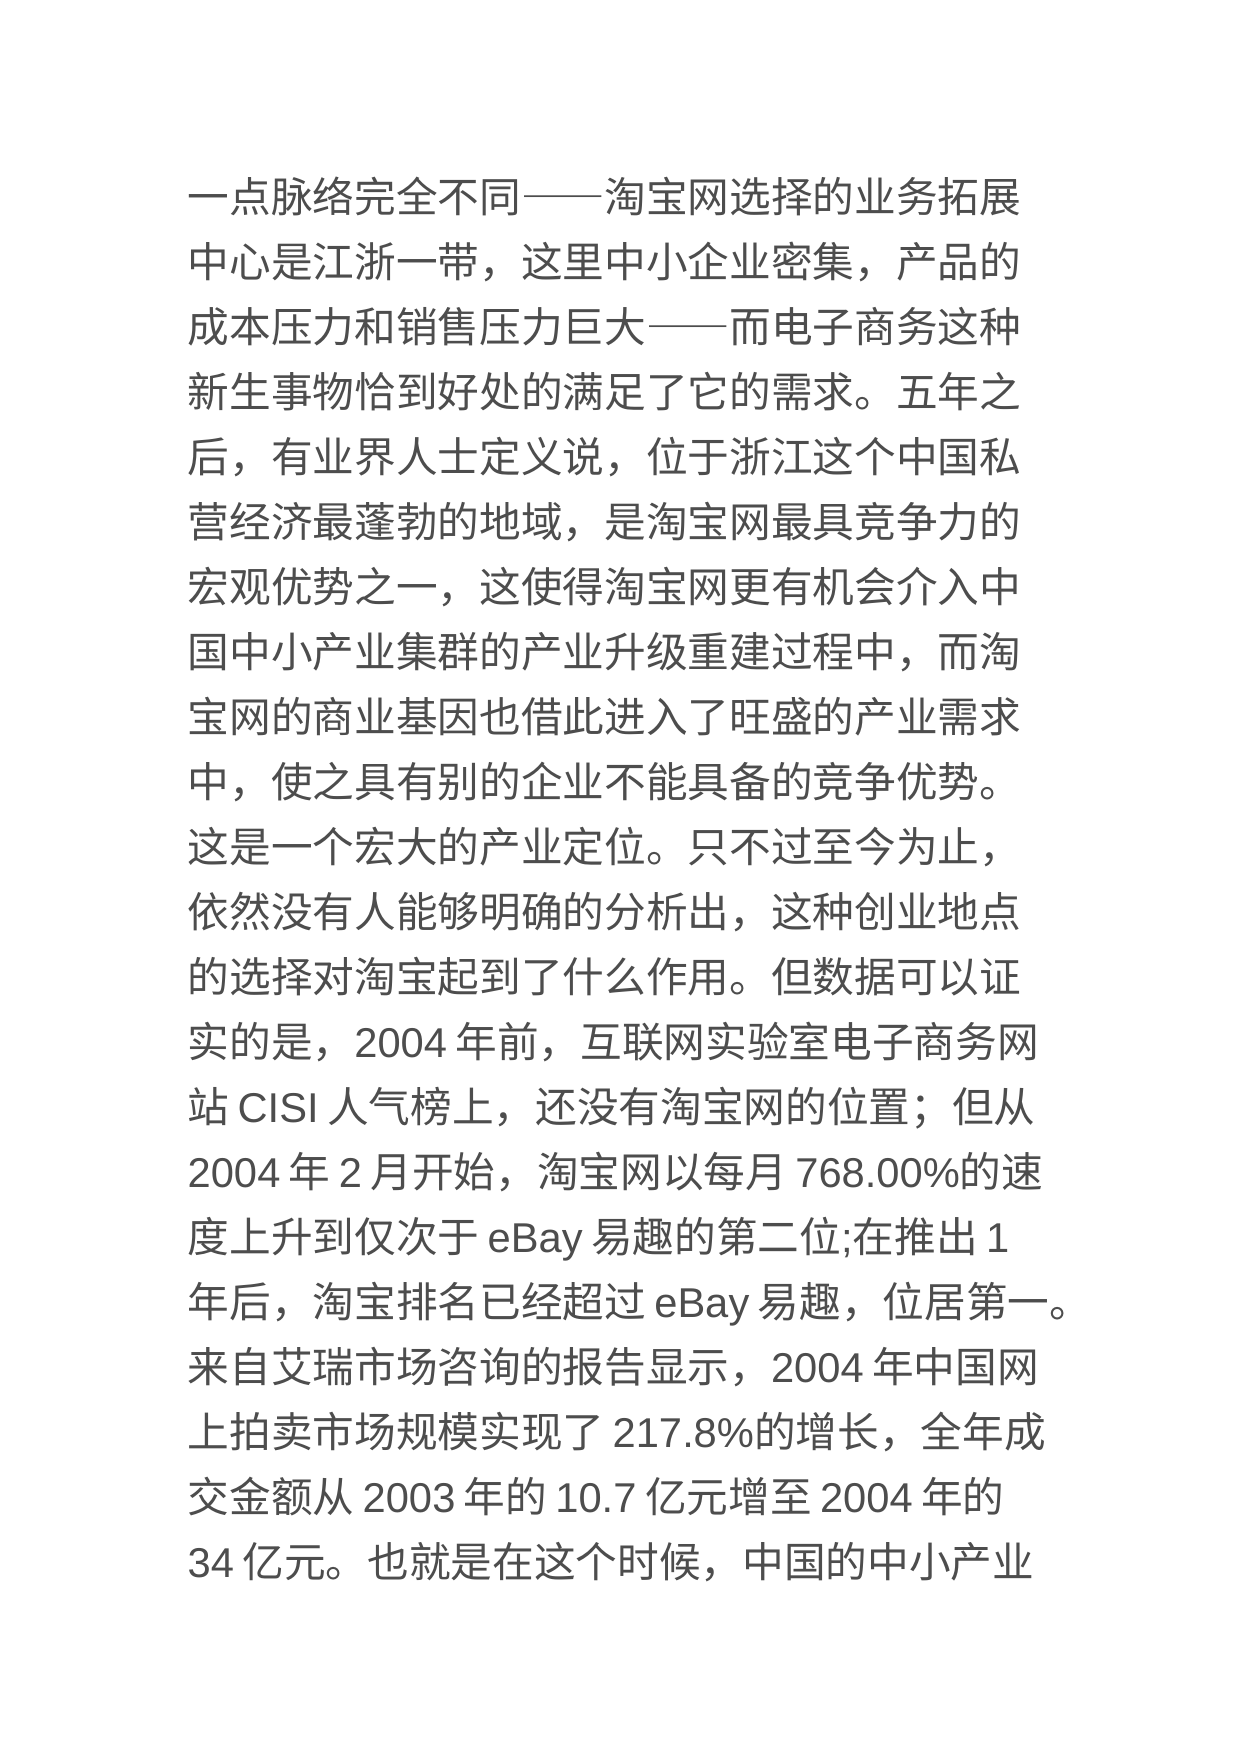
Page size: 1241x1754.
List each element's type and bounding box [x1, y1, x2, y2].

text [187, 162, 1053, 1592]
